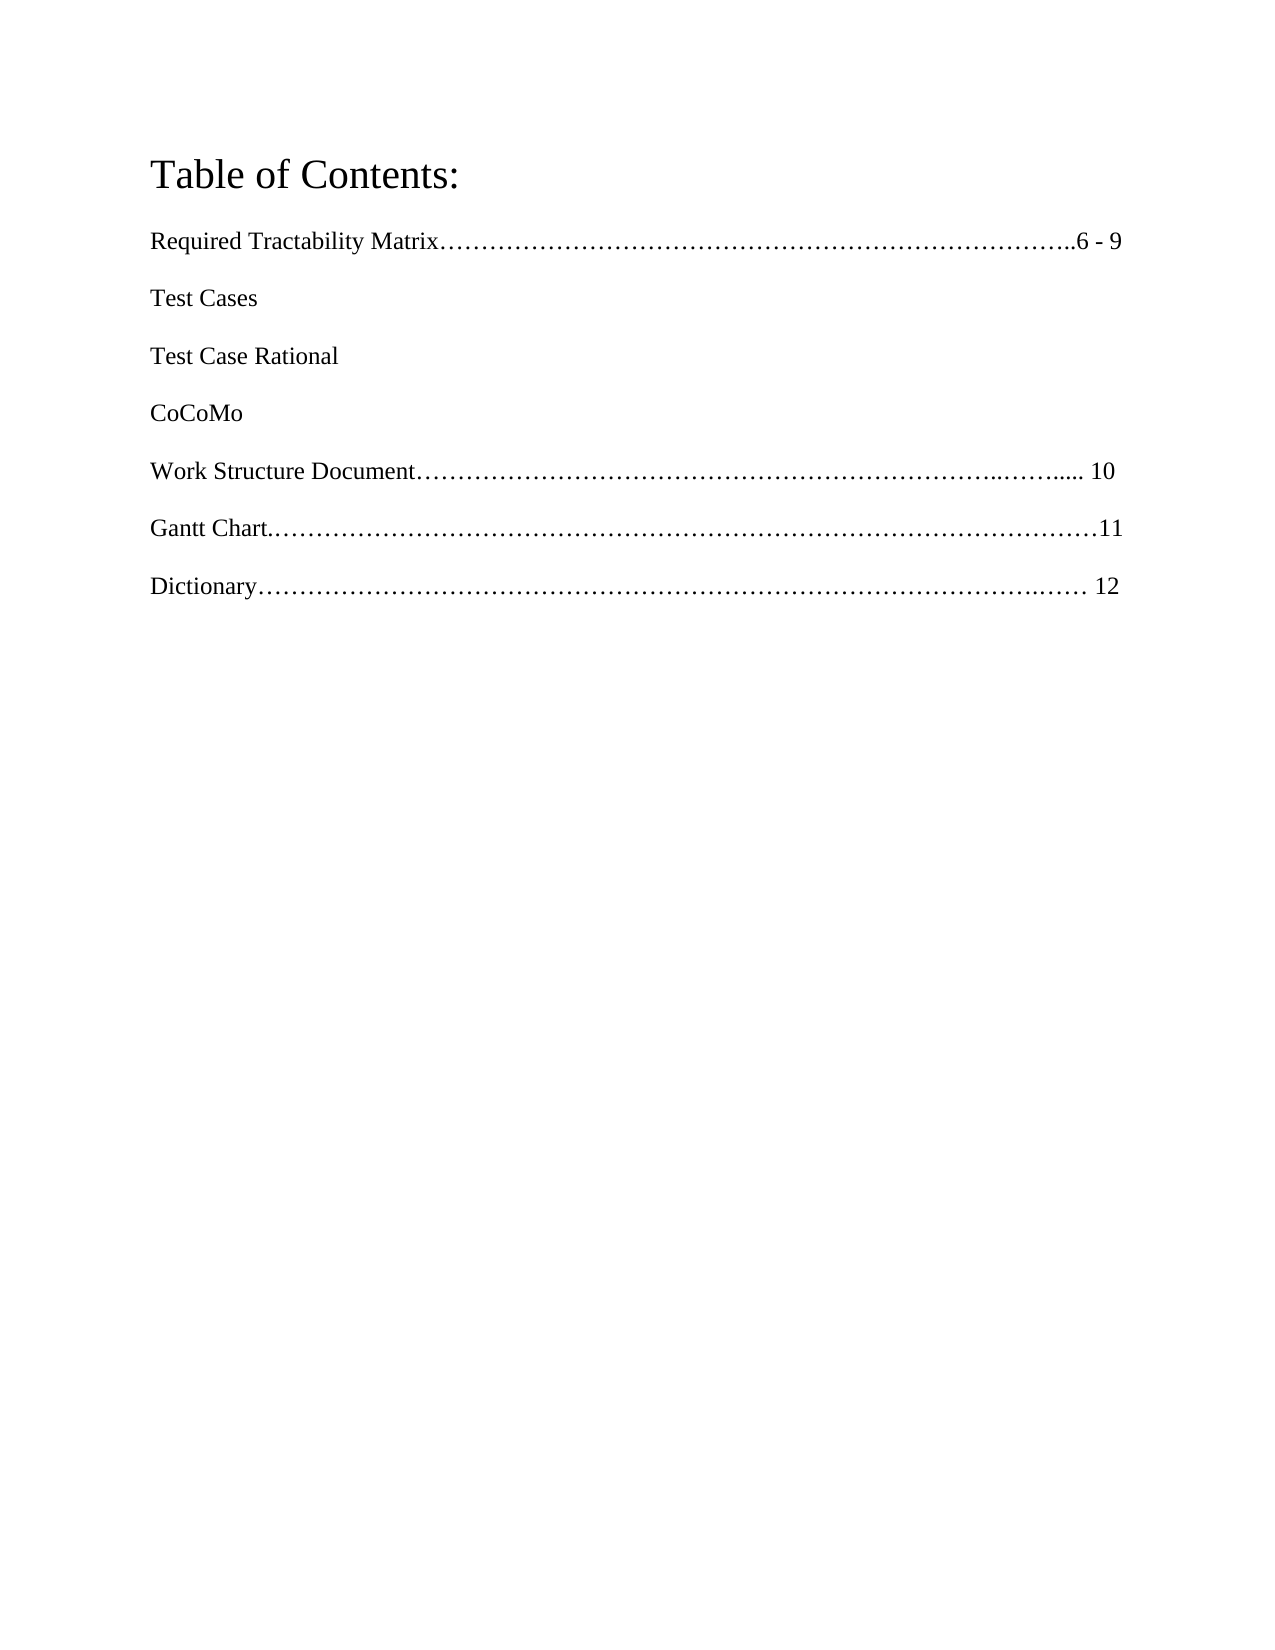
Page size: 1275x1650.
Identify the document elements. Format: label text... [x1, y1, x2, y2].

text Required Tractability Matrix…………………………………………………………………..6 - 9 [150, 226, 1125, 255]
text Test Case Rational [150, 341, 1125, 370]
text CoCoMo [150, 398, 1125, 427]
text Gantt Chart.………………………………………………………………………………………11 [150, 513, 1125, 542]
text Work Structure Document……………………………………………………………..……..... 10 [150, 456, 1125, 485]
text Table of Contents: [150, 150, 1125, 198]
text Test Cases [150, 283, 1125, 312]
text Dictionary………………………………………………………………………………….…… 12 [150, 571, 1125, 600]
